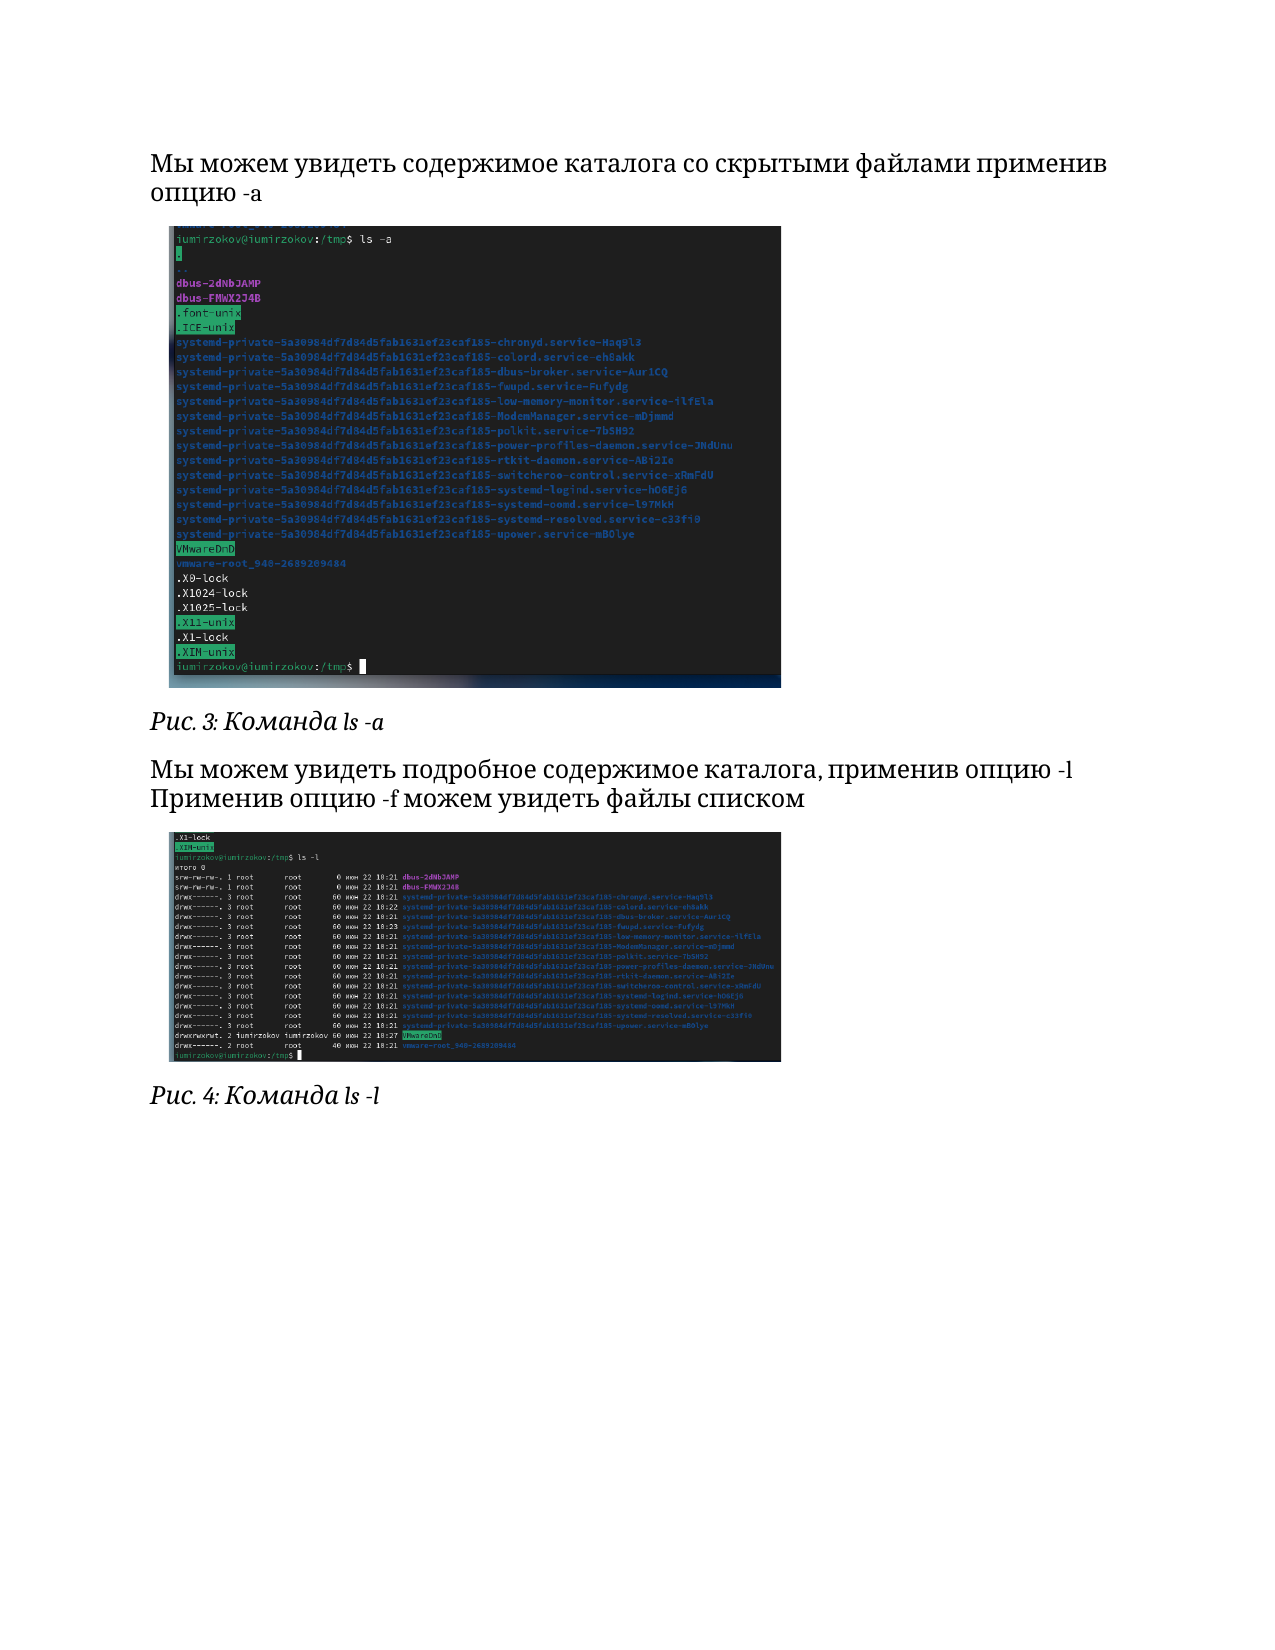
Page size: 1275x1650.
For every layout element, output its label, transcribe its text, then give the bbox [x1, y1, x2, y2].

text Рис. 4: Команда ls -l [150, 1082, 1125, 1111]
text Мы можем увидеть содержимое каталога со скрытыми файлами применив опцию -a [150, 150, 1125, 207]
picture [168, 832, 782, 1062]
text Рис. 3: Команда ls -a [150, 708, 1125, 737]
text Мы можем увидеть подробное содержимое каталога, применив опцию -l Применив опцию -f можем увидеть файлы списком [150, 756, 1125, 813]
picture [168, 226, 782, 688]
